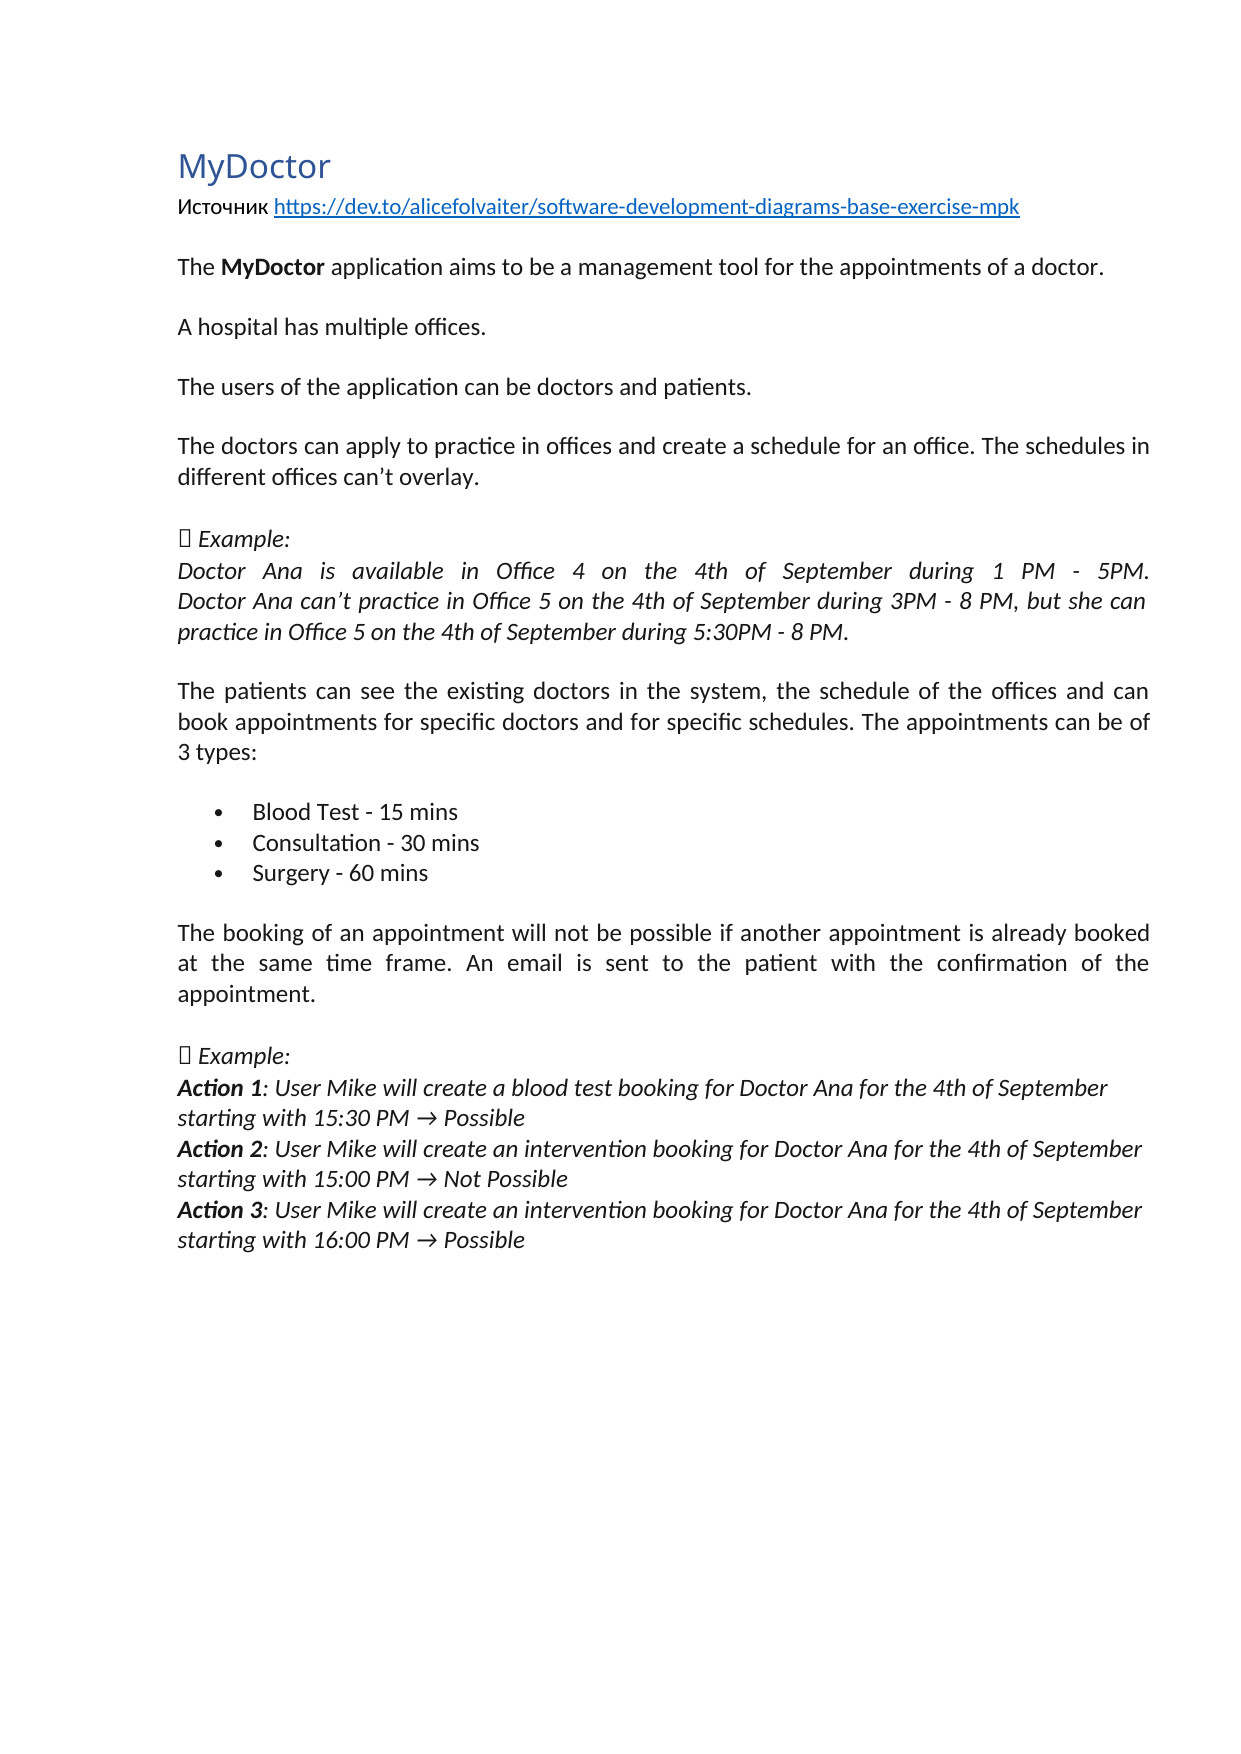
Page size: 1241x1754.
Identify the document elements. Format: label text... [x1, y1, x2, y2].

text The patients can see the existing doctors in the system, the schedule of the offices and can book appointments for specific doctors and for specific schedules. The appointments can be of 3 types: [177, 676, 1152, 767]
text 📝 Example: Action 1: User Mike will create a blood test booking for Doctor Ana for the 4th of September starting with 15:30 PM → Possible Action 2: User Mike will create an intervention booking for Doctor Ana for the 4th of September starting with 15:00 PM → Not Possible Action 3: User Mike will create an intervention booking for Doctor Ana for the 4th of September starting with 16:00 PM → Possible [177, 1038, 1152, 1255]
subtitle MyDoctor [177, 143, 1152, 188]
text 📝 Example: Doctor Ana is available in Office 4 on the 4th of September during 1 PM - 5PM. Doctor Ana can’t practice in Office 5 on the 4th of September during 3PM - 8 PM, but she can practice in Office 5 on the 4th of September during 5:30PM - 8 PM. [177, 521, 1152, 646]
text The booking of an appointment will not be possible if another appointment is already booked at the same time frame. An email is sent to the patient with the confirmation of the appointment. [177, 917, 1152, 1008]
text The doctors can apply to practice in offices and create a schedule for an office. The schedules in different offices can’t overlay. [177, 431, 1152, 492]
text Источник https://dev.to/alicefolvaiter/software-development-diagrams-base-exercise-mpk [177, 192, 1152, 220]
list Blood Test - 15 mins [215, 796, 1152, 827]
text A hospital has multiple offices. [177, 311, 1152, 342]
text The users of the application can be doctors and patients. [177, 371, 1152, 401]
text The MyDoctor application aims to be a management tool for the appointments of a doctor. [177, 251, 1152, 282]
list Surgery - 60 mins [215, 857, 1152, 888]
list Consultation - 30 mins [215, 827, 1152, 857]
